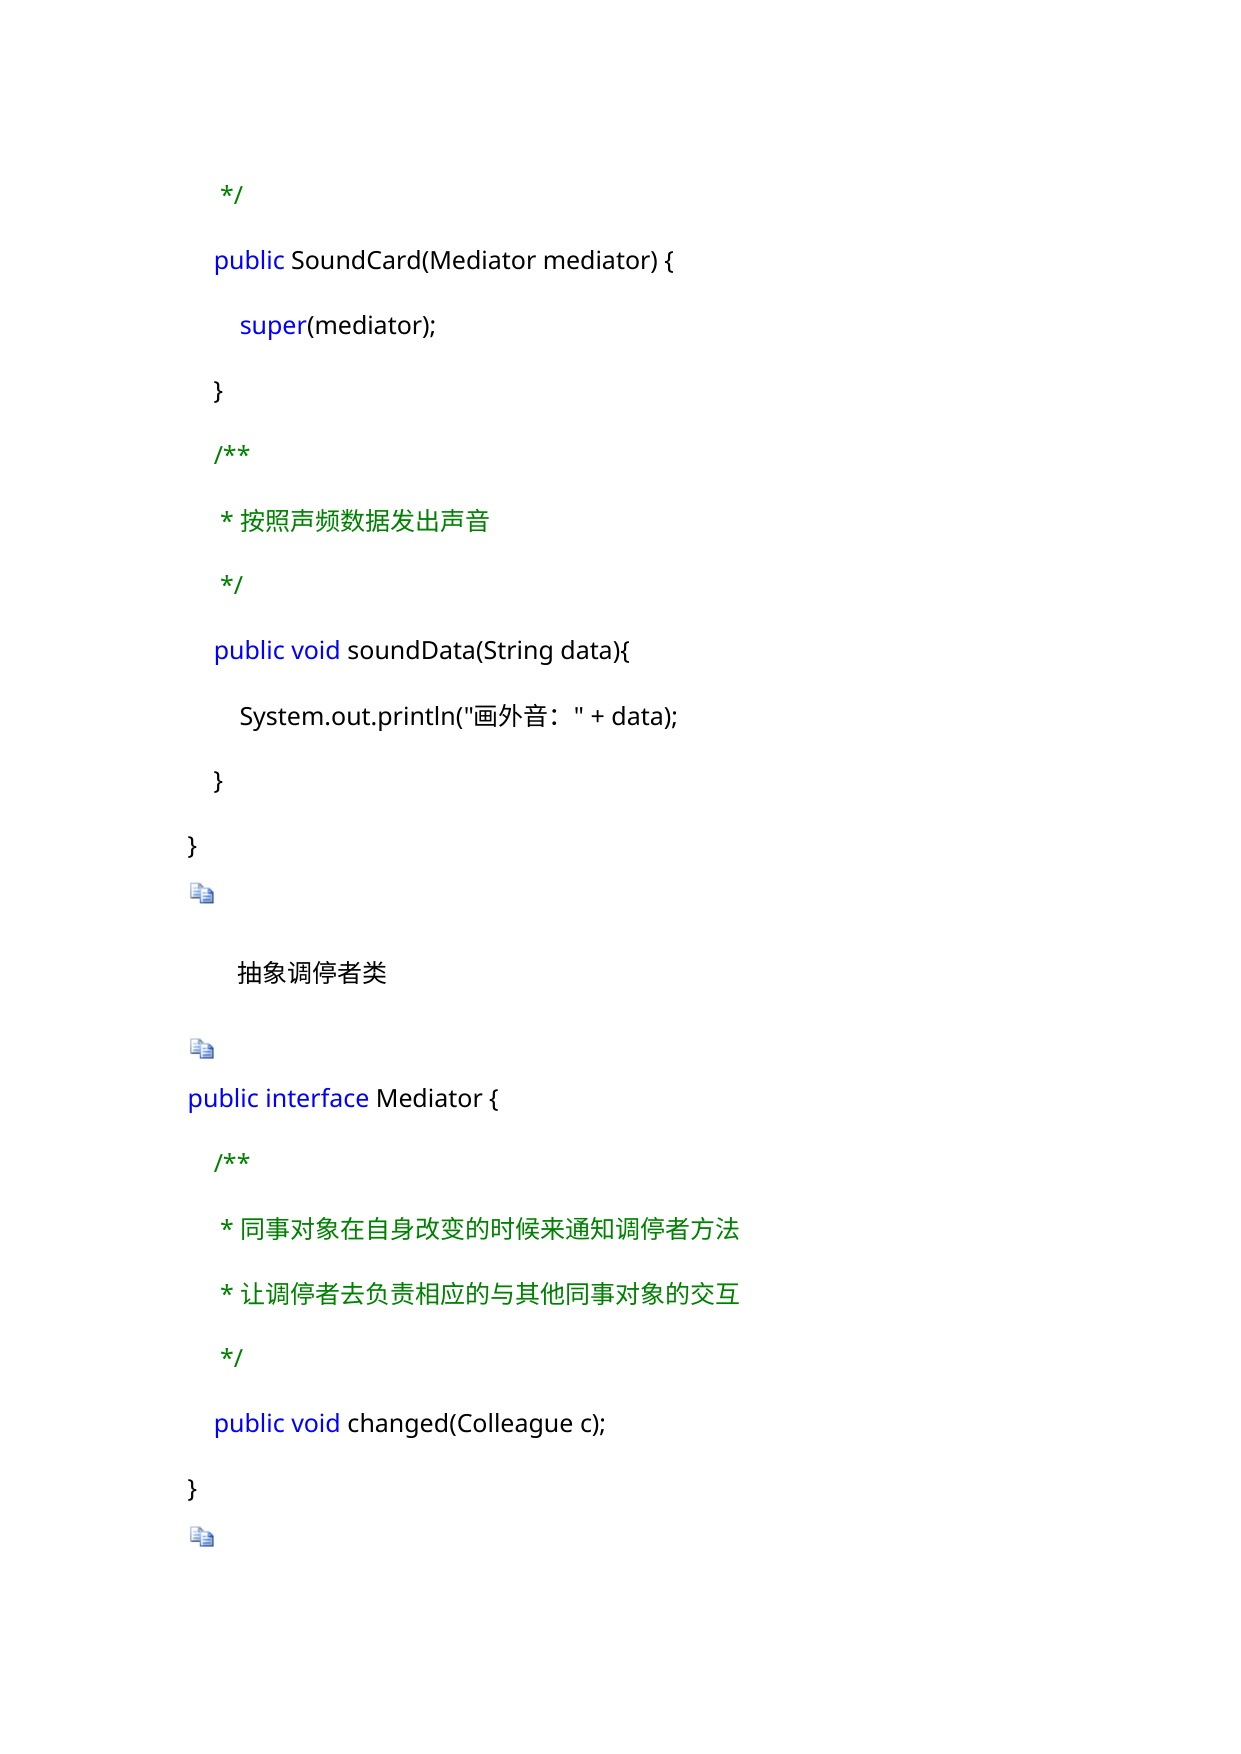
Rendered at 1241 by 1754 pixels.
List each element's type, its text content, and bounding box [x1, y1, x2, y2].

text /** [187, 422, 1053, 487]
text */ [187, 552, 1053, 617]
text */ [187, 1325, 1053, 1390]
text * 按照声频数据发出声音 [187, 487, 1053, 552]
text } [187, 1455, 1053, 1520]
text public SoundCard(Mediator mediator) { [187, 227, 1053, 292]
text } [187, 747, 1053, 812]
text 抽象调停者类 [187, 939, 1053, 1004]
text * 同事对象在自身改变的时候来通知调停者方法 [187, 1195, 1053, 1260]
picture [187, 877, 219, 909]
text } [187, 812, 1053, 877]
text public interface Mediator { [187, 1065, 1053, 1130]
text public void soundData(String data){ [187, 617, 1053, 682]
text /** [187, 1130, 1053, 1195]
text * 让调停者去负责相应的与其他同事对象的交互 [187, 1260, 1053, 1325]
picture [187, 1032, 219, 1064]
text public void changed(Colleague c); [187, 1390, 1053, 1455]
text } [187, 357, 1053, 422]
text System.out.println("画外音：" + data); [187, 682, 1053, 747]
text */ [187, 162, 1053, 227]
text super(mediator); [187, 292, 1053, 357]
picture [187, 1520, 219, 1552]
